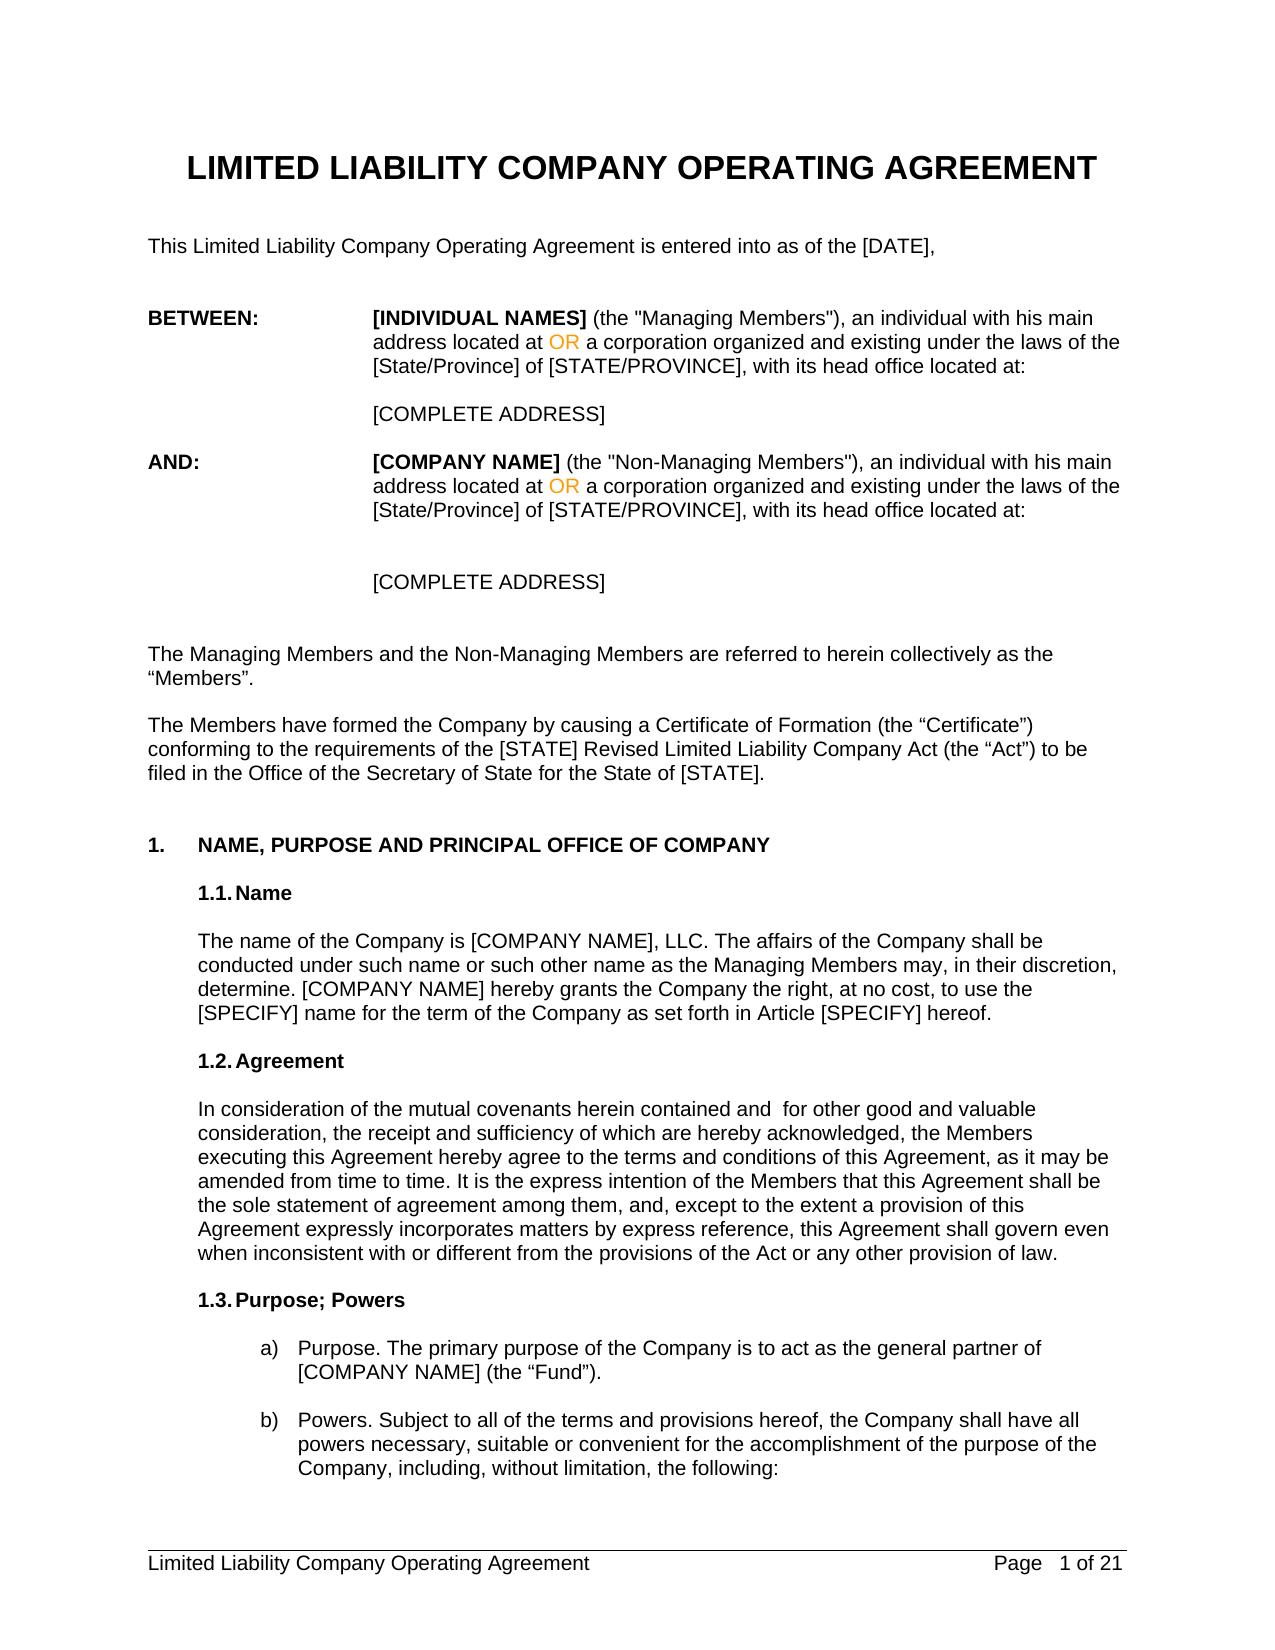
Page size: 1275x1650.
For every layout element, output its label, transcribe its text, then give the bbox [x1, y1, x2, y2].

text This Limited Liability Company Operating Agreement is entered into as of the [DATE], [148, 234, 1127, 258]
list Name [198, 881, 1127, 905]
text In consideration of the mutual covenants herein contained and for other good and valuable consideration, the receipt and sufficiency of which are hereby acknowledged, the Members executing this Agreement hereby agree to the terms and conditions of this Agreement, as it may be amended from time to time. It is the express intention of the Members that this Agreement shall be the sole statement of agreement among them, and, except to the extent a provision of this Agreement expressly incorporates matters by express reference, this Agreement shall govern even when inconsistent with or different from the provisions of the Act or any other provision of law. [198, 1097, 1127, 1264]
text The name of the Company is [COMPANY NAME], LLC. The affairs of the Company shall be conducted under such name or such other name as the Managing Members may, in their discretion, determine. [COMPANY NAME] hereby grants the Company the right, at no cost, to use the [SPECIFY] name for the term of the Company as set forth in Article [SPECIFY] hereof. [198, 929, 1127, 1025]
text [COMPLETE ADDRESS] [148, 402, 1127, 426]
text [COMPLETE ADDRESS] [148, 569, 1127, 593]
list Agreement [198, 1049, 1127, 1073]
list Powers. Subject to all of the terms and provisions hereof, the Company shall have all powers necessary, suitable or convenient for the accomplishment of the purpose of the Company, including, without limitation, the following: [260, 1408, 1127, 1480]
text The Members have formed the Company by causing a Certificate of Formation (the “Certificate”) conforming to the requirements of the [STATE] Revised Limited Liability Company Act (the “Act”) to be filed in the Office of the Secretary of State for the State of [STATE]. [148, 713, 1127, 785]
list NAME, PURPOSE AND PRINCIPAL OFFICE OF COMPANY [148, 833, 1127, 857]
text BETWEEN: [INDIVIDUAL NAMES] (the "Managing Members"), an individual with his main address located at OR a corporation organized and existing under the laws of the [State/Province] of [STATE/PROVINCE], with its head office located at: [148, 306, 1127, 378]
list Purpose; Powers [198, 1288, 1127, 1312]
text AND: [COMPANY NAME] (the "Non-Managing Members"), an individual with his main address located at OR a corporation organized and existing under the laws of the [State/Province] of [STATE/PROVINCE], with its head office located at: [148, 450, 1127, 522]
text The Managing Members and the Non-Managing Members are referred to herein collectively as the “Members”. [148, 641, 1127, 689]
list Purpose. The primary purpose of the Company is to act as the general partner of [COMPANY NAME] (the “Fund”). [260, 1336, 1127, 1384]
text LIMITED LIABILITY COMPANY OPERATING AGREEMENT [148, 148, 1127, 186]
